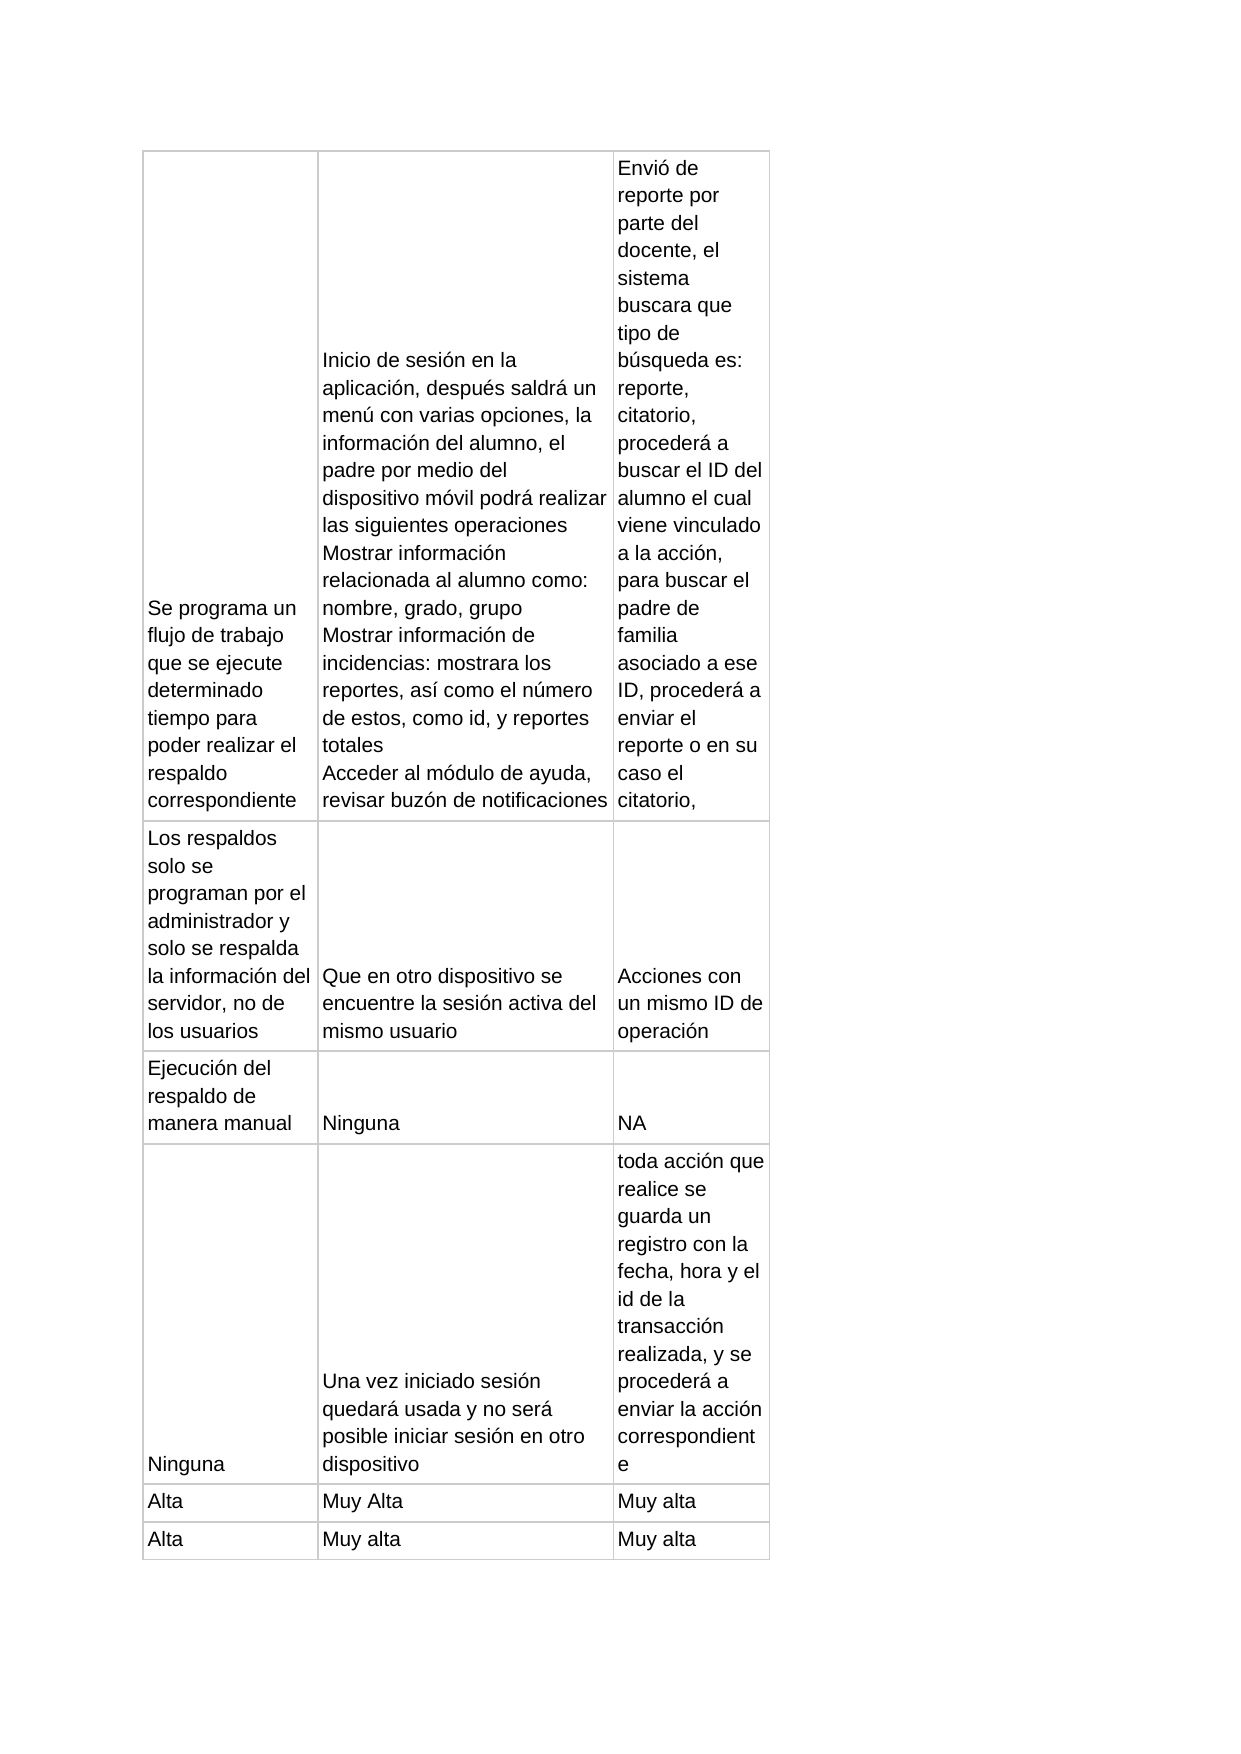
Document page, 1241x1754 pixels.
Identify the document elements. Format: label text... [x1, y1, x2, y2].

table_cell Ninguna [144, 1145, 317, 1483]
table_cell Una vez iniciado sesión quedará usada y no será posible iniciar sesión en otro dispositivo [319, 1145, 613, 1483]
table_cell Alta [144, 1485, 317, 1521]
table_cell Ejecución del respaldo de manera manual [144, 1052, 317, 1143]
table_cell Muy alta [319, 1523, 613, 1559]
table_cell Envió de reporte por parte del docente, el sistema buscara que tipo de búsqueda es: reporte, citatorio, procederá a buscar el ID del alumno el cual viene vinculado a la acción, para buscar el padre de familia asociado a ese ID, procederá a enviar el reporte o en su caso el citatorio, [614, 152, 769, 820]
table_cell NA [614, 1052, 769, 1143]
table_cell Alta [144, 1523, 317, 1559]
table_cell toda acción que realice se guarda un registro con la fecha, hora y el id de la transacción realizada, y se procederá a enviar la acción correspondiente [614, 1145, 769, 1483]
table_cell Los respaldos solo se programan por el administrador y solo se respalda la información del servidor, no de los usuarios [144, 822, 317, 1050]
table_cell Muy Alta [319, 1485, 613, 1521]
table_cell Muy alta [614, 1523, 769, 1559]
table_cell Que en otro dispositivo se encuentre la sesión activa del mismo usuario [319, 822, 613, 1050]
table_cell Ninguna [319, 1052, 613, 1143]
table_cell Muy alta [614, 1485, 769, 1521]
table_cell Se programa un flujo de trabajo que se ejecute determinado tiempo para poder realizar el respaldo correspondiente [144, 152, 317, 820]
table_cell Inicio de sesión en la aplicación, después saldrá un menú con varias opciones, la información del alumno, el padre por medio del dispositivo móvil podrá realizar las siguientes operaciones Mostrar información relacionada al alumno como: nombre, grado, grupo Mostrar información de incidencias: mostrara los reportes, así como el número de estos, como id, y reportes totales Acceder al módulo de ayuda, revisar buzón de notificaciones [319, 152, 613, 820]
table_cell Acciones con un mismo ID de operación [614, 822, 769, 1050]
